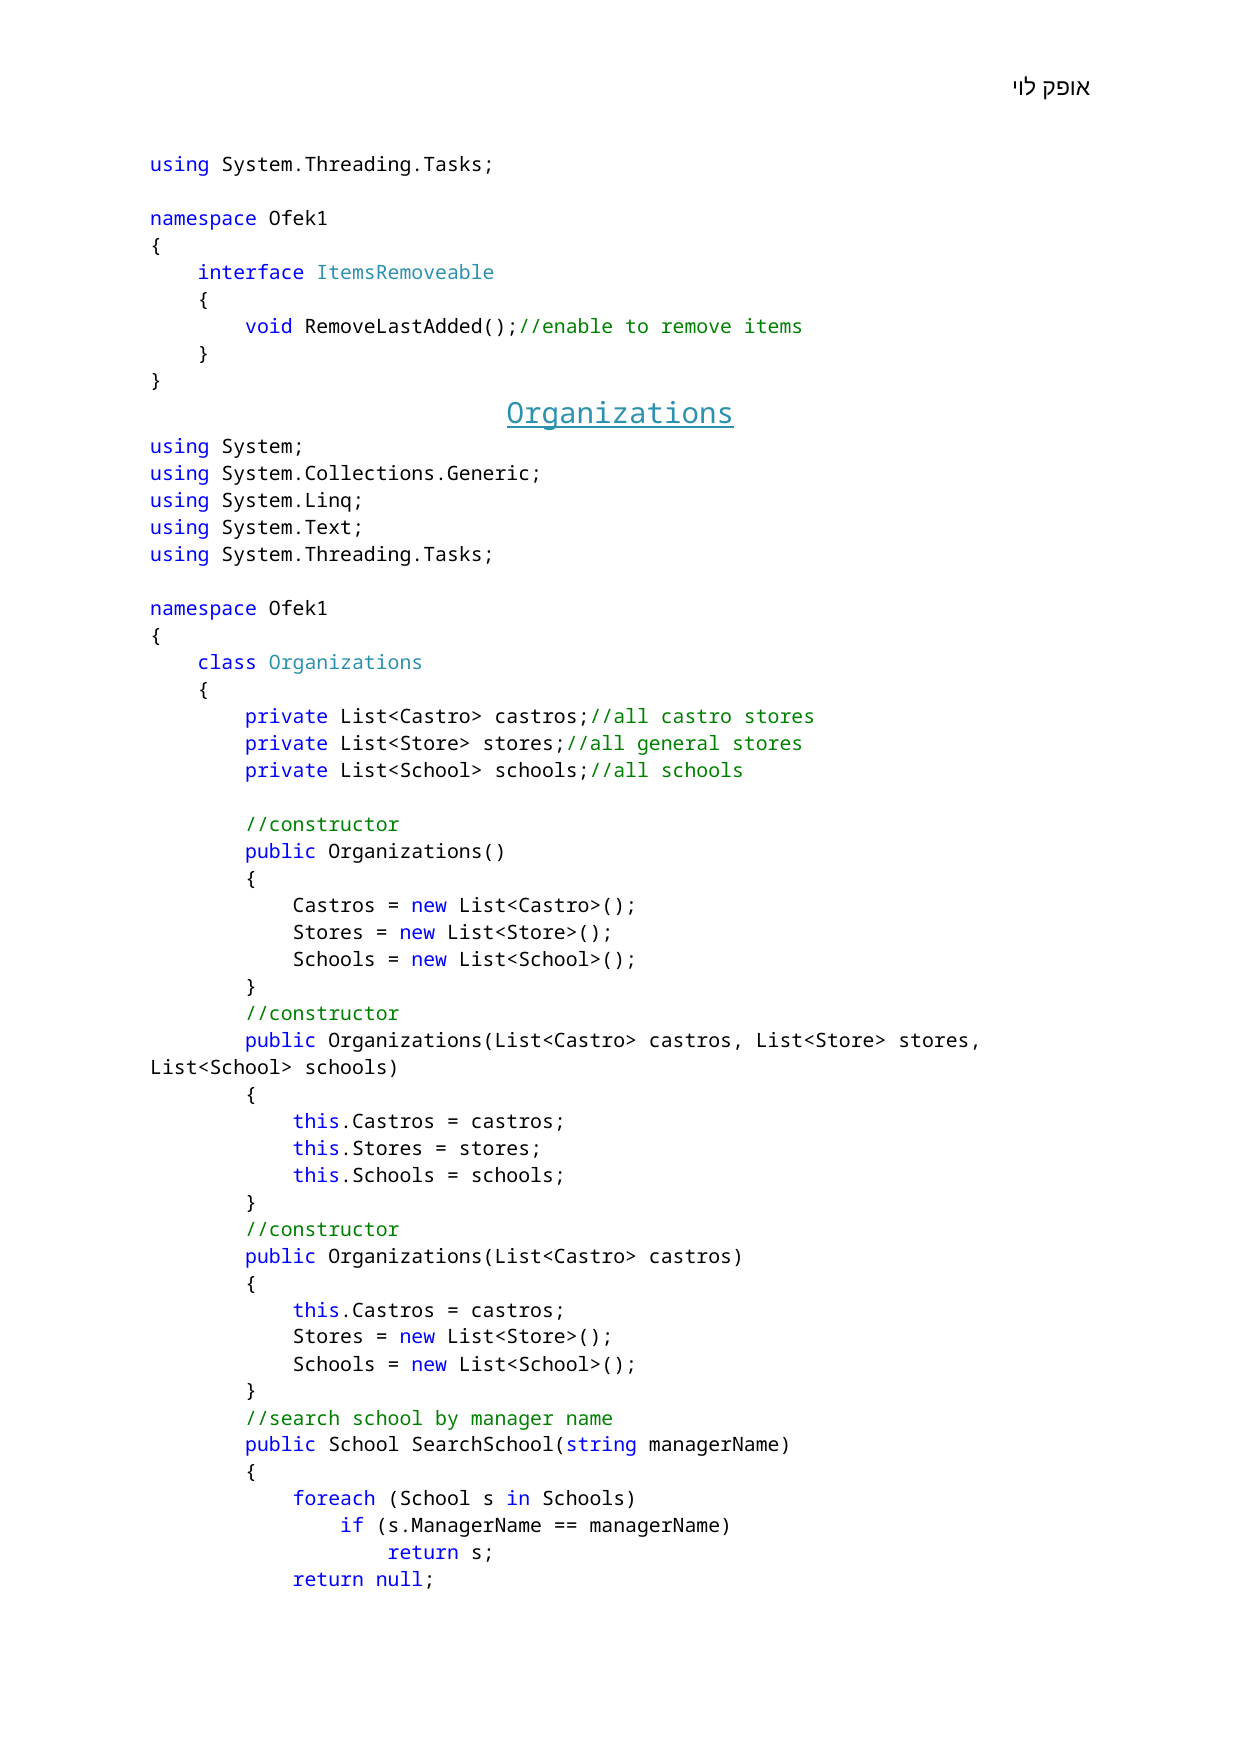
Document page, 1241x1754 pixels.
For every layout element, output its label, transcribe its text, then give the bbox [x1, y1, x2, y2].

text { [150, 675, 1090, 702]
text if (s.ManagerName == managerName) [150, 1512, 1090, 1539]
text { [150, 1080, 1090, 1107]
text Stores = new List<Store>(); [150, 1323, 1090, 1350]
text using System.Linq; [150, 486, 1090, 513]
text //constructor [150, 999, 1090, 1026]
text using System.Collections.Generic; [150, 459, 1090, 486]
text public Organizations(List<Castro> castros, List<Store> stores, List<School> schools) [150, 1026, 1090, 1080]
text using System.Threading.Tasks; [150, 540, 1090, 567]
text Organizations [150, 393, 1090, 432]
text namespace Ofek1 [150, 594, 1090, 621]
text } [150, 1377, 1090, 1404]
text namespace Ofek1 [150, 204, 1090, 231]
text { [150, 1269, 1090, 1296]
text public School SearchSchool(string managerName) [150, 1431, 1090, 1458]
text this.Castros = castros; [150, 1296, 1090, 1323]
text class Organizations [150, 648, 1090, 675]
text Castros = new List<Castro>(); [150, 891, 1090, 918]
text return s; [150, 1539, 1090, 1566]
text public Organizations(List<Castro> castros) [150, 1242, 1090, 1269]
text using System.Threading.Tasks; [150, 150, 1090, 177]
text { [150, 285, 1090, 312]
text } [150, 366, 1090, 393]
text return null; [150, 1566, 1090, 1593]
text public Organizations() [150, 837, 1090, 864]
text //constructor [150, 810, 1090, 837]
text Schools = new List<School>(); [150, 1350, 1090, 1377]
text this.Stores = stores; [150, 1134, 1090, 1161]
text using System; [150, 432, 1090, 459]
text { [150, 621, 1090, 648]
text } [150, 972, 1090, 999]
text } [150, 339, 1090, 366]
text private List<Store> stores;//all general stores [150, 729, 1090, 756]
text { [150, 1458, 1090, 1485]
text Schools = new List<School>(); [150, 945, 1090, 972]
text using System.Text; [150, 513, 1090, 540]
text //search school by manager name [150, 1404, 1090, 1431]
text { [150, 231, 1090, 258]
text this.Schools = schools; [150, 1161, 1090, 1188]
text { [150, 864, 1090, 891]
text interface ItemsRemoveable [150, 258, 1090, 285]
text this.Castros = castros; [150, 1107, 1090, 1134]
text private List<Castro> castros;//all castro stores [150, 702, 1090, 729]
text //constructor [150, 1215, 1090, 1242]
text foreach (School s in Schools) [150, 1485, 1090, 1512]
text void RemoveLastAdded();//enable to remove items [150, 312, 1090, 339]
text Stores = new List<Store>(); [150, 918, 1090, 945]
text } [150, 1188, 1090, 1215]
text private List<School> schools;//all schools [150, 756, 1090, 783]
